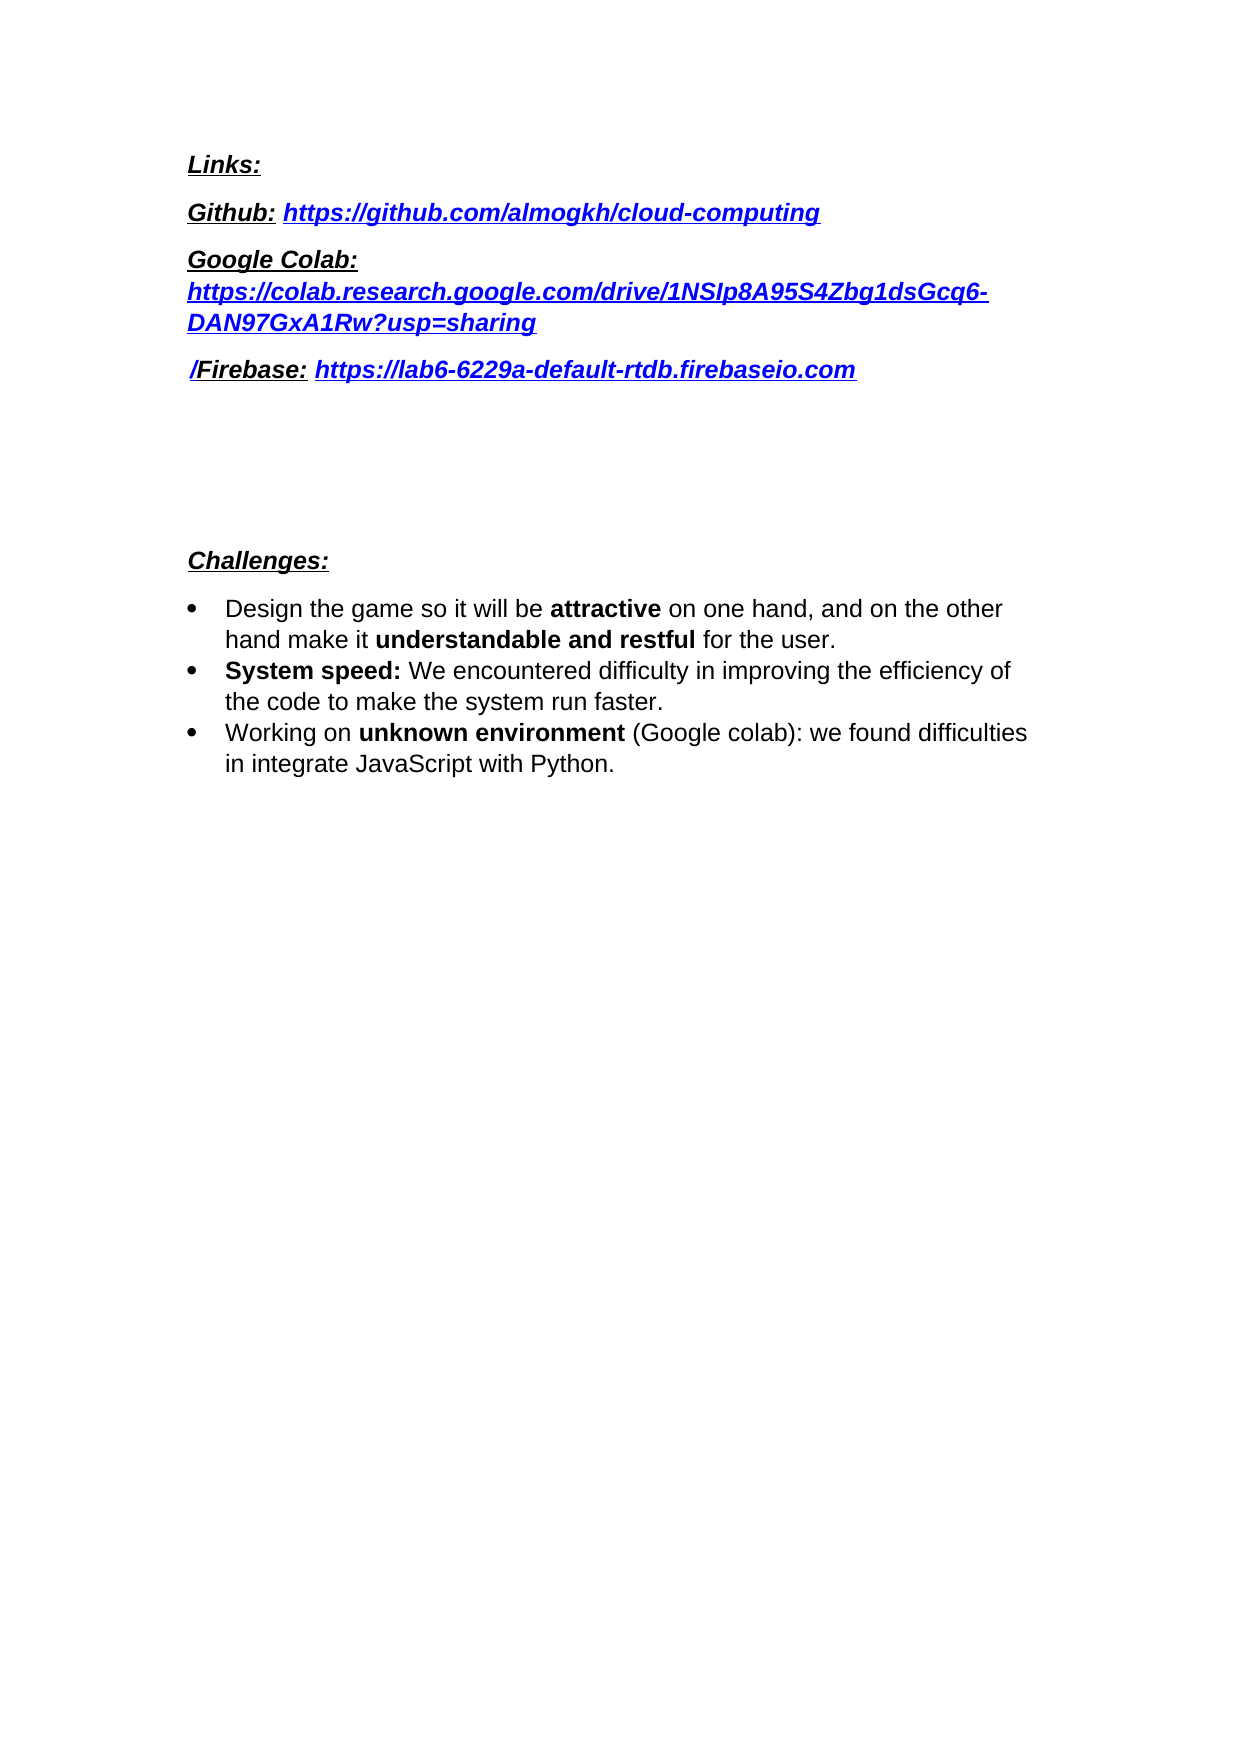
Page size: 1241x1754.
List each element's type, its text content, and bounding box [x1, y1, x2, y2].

text Challenges: [187, 546, 1053, 575]
text Firebase: https://lab6-6229a-default-rtdb.firebaseio.com/ [187, 355, 1053, 384]
list System speed: We encountered difficulty in improving the efficiency of the code to make the system run faster. [187, 656, 1053, 716]
text Google Colab: https://colab.research.google.com/drive/1NSIp8A95S4Zbg1dsGcq6-DAN97GxA1Rw?usp=sharing [187, 245, 1053, 336]
text Links: [187, 150, 1053, 179]
list Design the game so it will be attractive on one hand, and on the other hand make it understandable and restful for the user. [187, 594, 1053, 654]
list Working on unknown environment (Google colab): we found difficulties in integrate JavaScript with Python. [187, 718, 1053, 778]
text Github: https://github.com/almogkh/cloud-computing [187, 198, 1053, 226]
